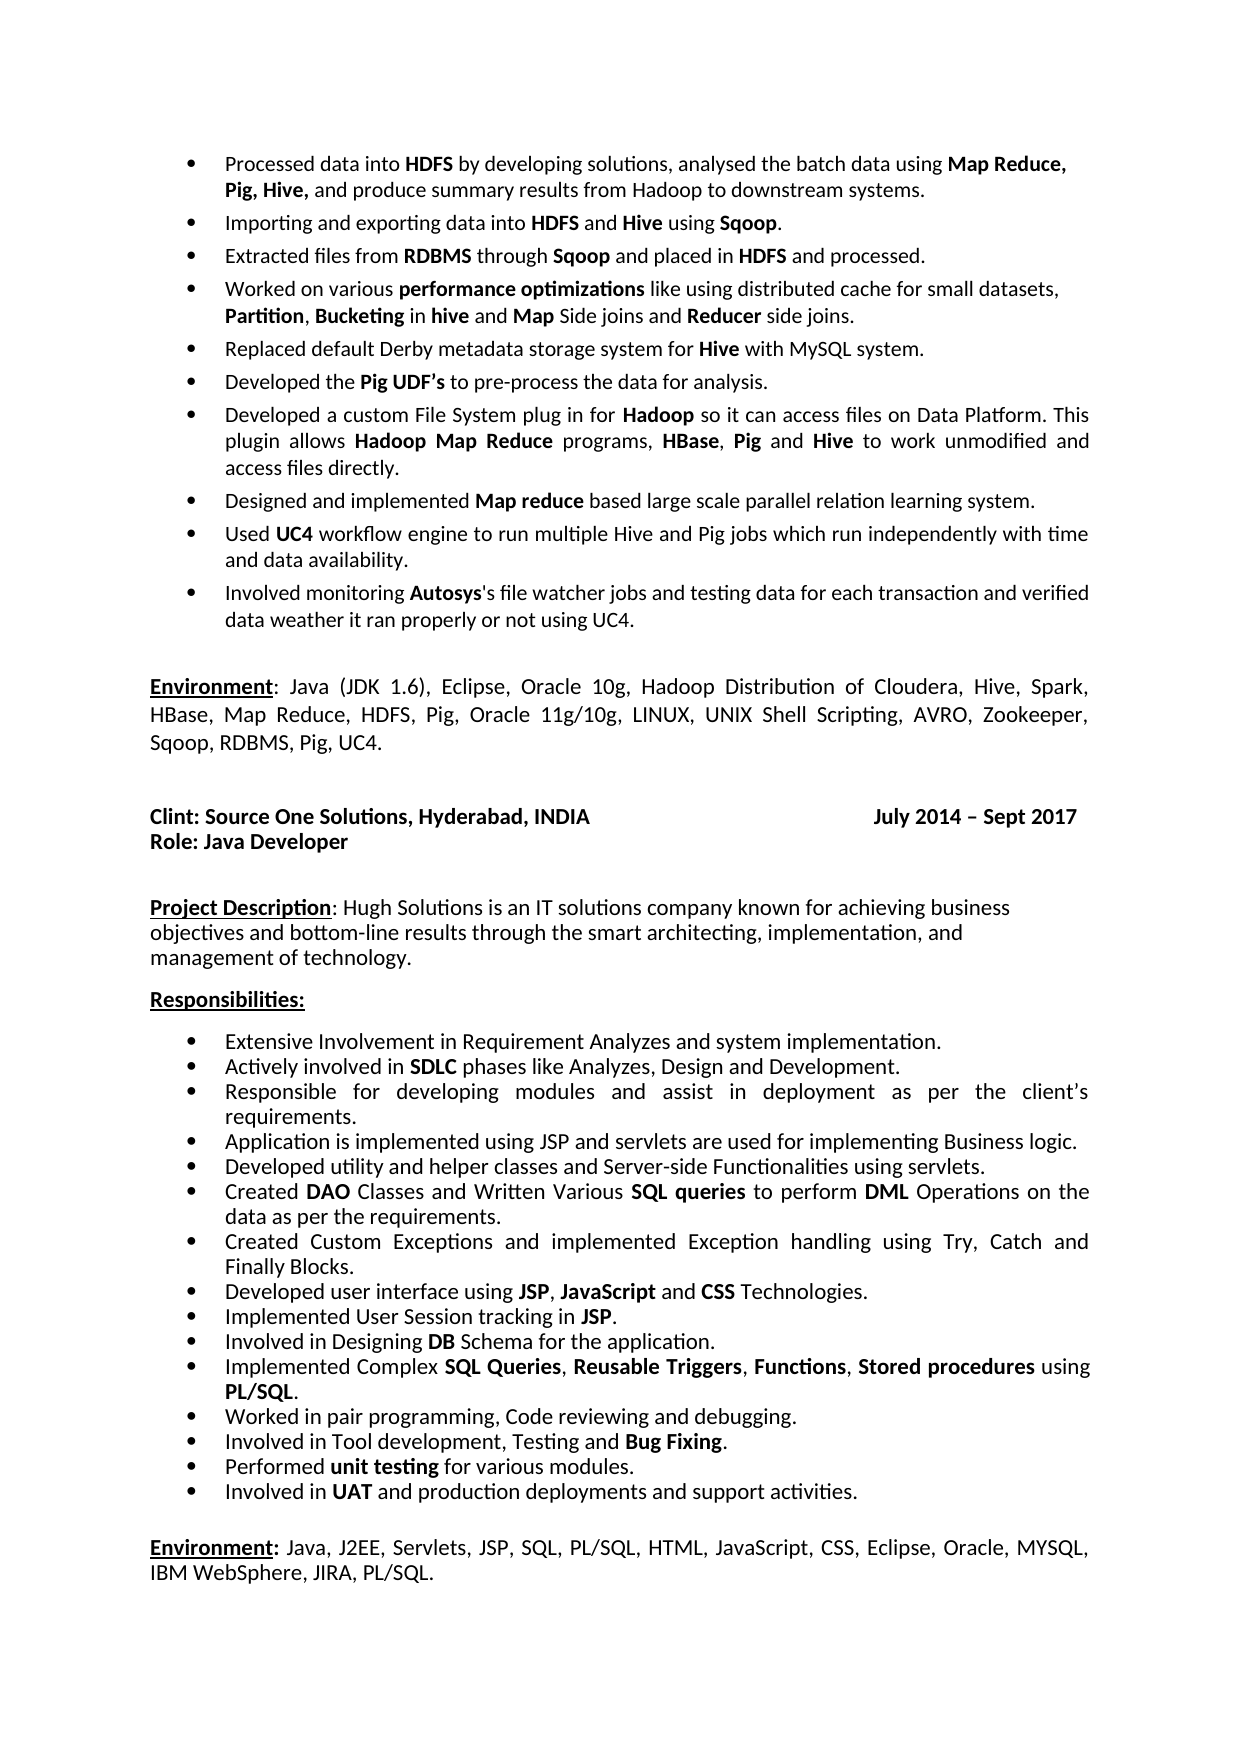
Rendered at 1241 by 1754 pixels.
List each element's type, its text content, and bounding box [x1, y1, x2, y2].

list Created Custom Exceptions and implemented Exception handling using Try, Catch and Finally Blocks. [187, 1229, 1090, 1279]
list Application is implemented using JSP and servlets are used for implementing Business logic. [187, 1129, 1090, 1154]
list Involved in Designing DB Schema for the application. [187, 1329, 1090, 1354]
text Role: Java Developer [150, 829, 1090, 854]
list Processed data into HDFS by developing solutions, analysed the batch data using Map Reduce, Pig, Hive, and produce summary results from Hadoop to downstream systems. [187, 150, 1090, 203]
list Developed the Pig UDF’s to pre-process the data for analysis. [187, 368, 1090, 394]
text Responsibilities: [150, 987, 1090, 1012]
text Clint: Source One Solutions, Hyderabad, INDIA July 2014 – Sept 2017 [150, 804, 1090, 829]
list Developed utility and helper classes and Server-side Functionalities using servlets. [187, 1154, 1090, 1179]
list Designed and implemented Map reduce based large scale parallel relation learning system. [187, 487, 1090, 514]
list Involved monitoring Autosys's file watcher jobs and testing data for each transaction and verified data weather it ran properly or not using UC4. [187, 579, 1090, 633]
list Extensive Involvement in Requirement Analyzes and system implementation. [187, 1029, 1090, 1054]
list Extracted files from RDBMS through Sqoop and placed in HDFS and processed. [187, 242, 1090, 269]
list Worked in pair programming, Code reviewing and debugging. [187, 1404, 1090, 1429]
list Performed unit testing for various modules. [187, 1454, 1090, 1479]
list Implemented User Session tracking in JSP. [187, 1304, 1090, 1329]
list Actively involved in SDLC phases like Analyzes, Design and Development. [187, 1054, 1090, 1079]
list Used UC4 workflow engine to run multiple Hive and Pig jobs which run independently with time and data availability. [187, 520, 1090, 573]
list Involved in Tool development, Testing and Bug Fixing. [187, 1429, 1090, 1454]
list Involved in UAT and production deployments and support activities. [187, 1479, 1090, 1504]
list Implemented Complex SQL Queries, Reusable Triggers, Functions, Stored procedures using PL/SQL. [187, 1354, 1090, 1404]
list Responsible for developing modules and assist in deployment as per the client’s requirements. [187, 1079, 1090, 1129]
list Importing and exporting data into HDFS and Hive using Sqoop. [187, 209, 1090, 236]
text Environment: Java (JDK 1.6), Eclipse, Oracle 10g, Hadoop Distribution of Cloudera, Hive, Spark, HBase, Map Reduce, HDFS, Pig, Oracle 11g/10g, LINUX, UNIX Shell Scripting, AVRO, Zookeeper, Sqoop, RDBMS, Pig, UC4. [150, 672, 1090, 756]
list Replaced default Derby metadata storage system for Hive with MySQL system. [187, 335, 1090, 362]
list Developed user interface using JSP, JavaScript and CSS Technologies. [187, 1279, 1090, 1304]
text Project Description: Hugh Solutions is an IT solutions company known for achieving business objectives and bottom-line results through the smart architecting, implementation, and management of technology. [150, 896, 1090, 971]
list Created DAO Classes and Written Various SQL queries to perform DML Operations on the data as per the requirements. [187, 1179, 1090, 1229]
text Environment: Java, J2EE, Servlets, JSP, SQL, PL/SQL, HTML, JavaScript, CSS, Eclipse, Oracle, MYSQL, IBM WebSphere, JIRA, PL/SQL. [150, 1535, 1090, 1585]
list Worked on various performance optimizations like using distributed cache for small datasets, Partition, Bucketing in hive and Map Side joins and Reducer side joins. [187, 275, 1090, 329]
list Developed a custom File System plug in for Hadoop so it can access files on Data Platform. This plugin allows Hadoop Map Reduce programs, HBase, Pig and Hive to work unmodified and access files directly. [187, 401, 1090, 481]
